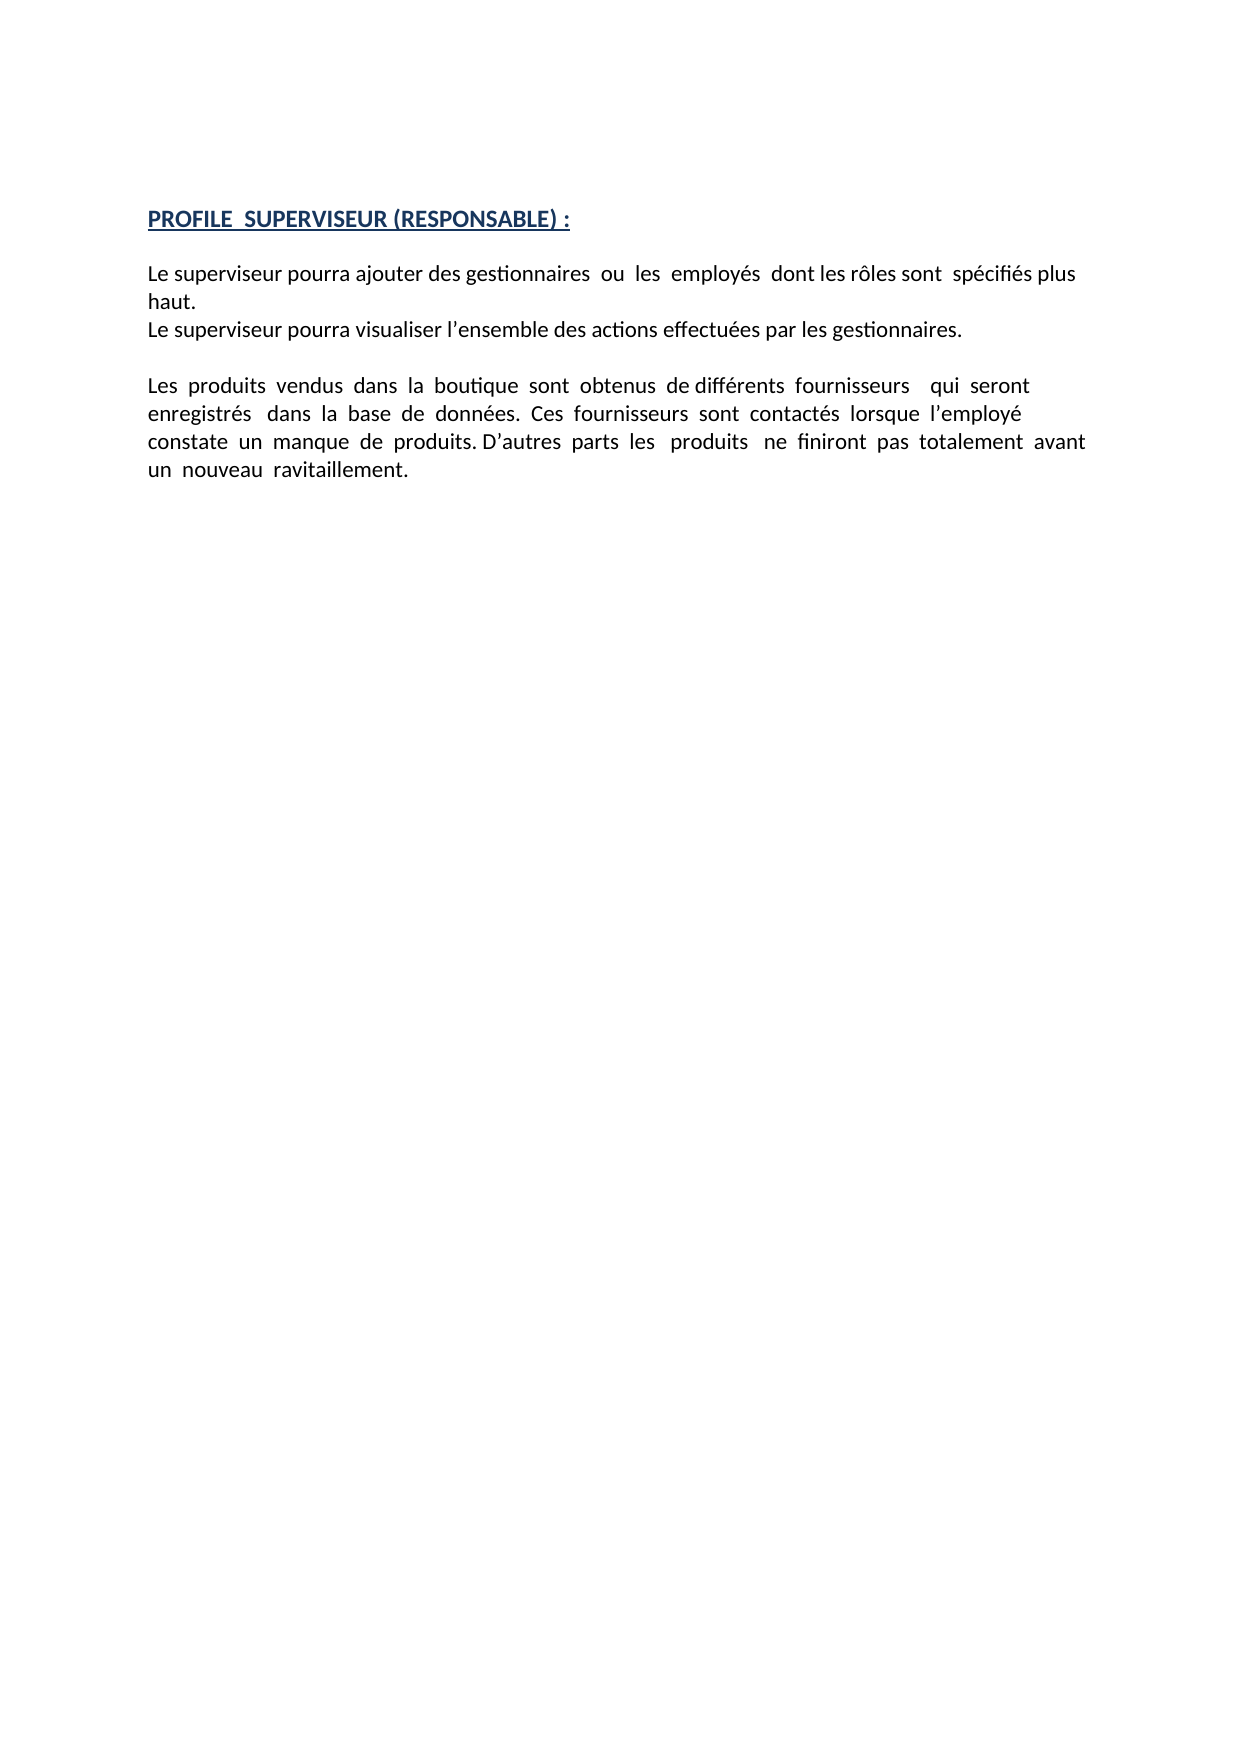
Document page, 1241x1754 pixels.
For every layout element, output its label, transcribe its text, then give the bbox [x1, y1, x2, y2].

text Le superviseur pourra visualiser l’ensemble des actions effectuées par les gestionnaires. [148, 315, 1093, 343]
text Les produits vendus dans la boutique sont obtenus de différents fournisseurs qui seront enregistrés dans la base de données. Ces fournisseurs sont contactés lorsque l’employé constate un manque de produits. D’autres parts les produits ne finiront pas totalement avant un nouveau ravitaillement. [148, 371, 1093, 483]
text Le superviseur pourra ajouter des gestionnaires ou les employés dont les rôles sont spécifiés plus haut. [148, 259, 1093, 315]
text PROFILE SUPERVISEUR (RESPONSABLE) : [148, 203, 1093, 234]
